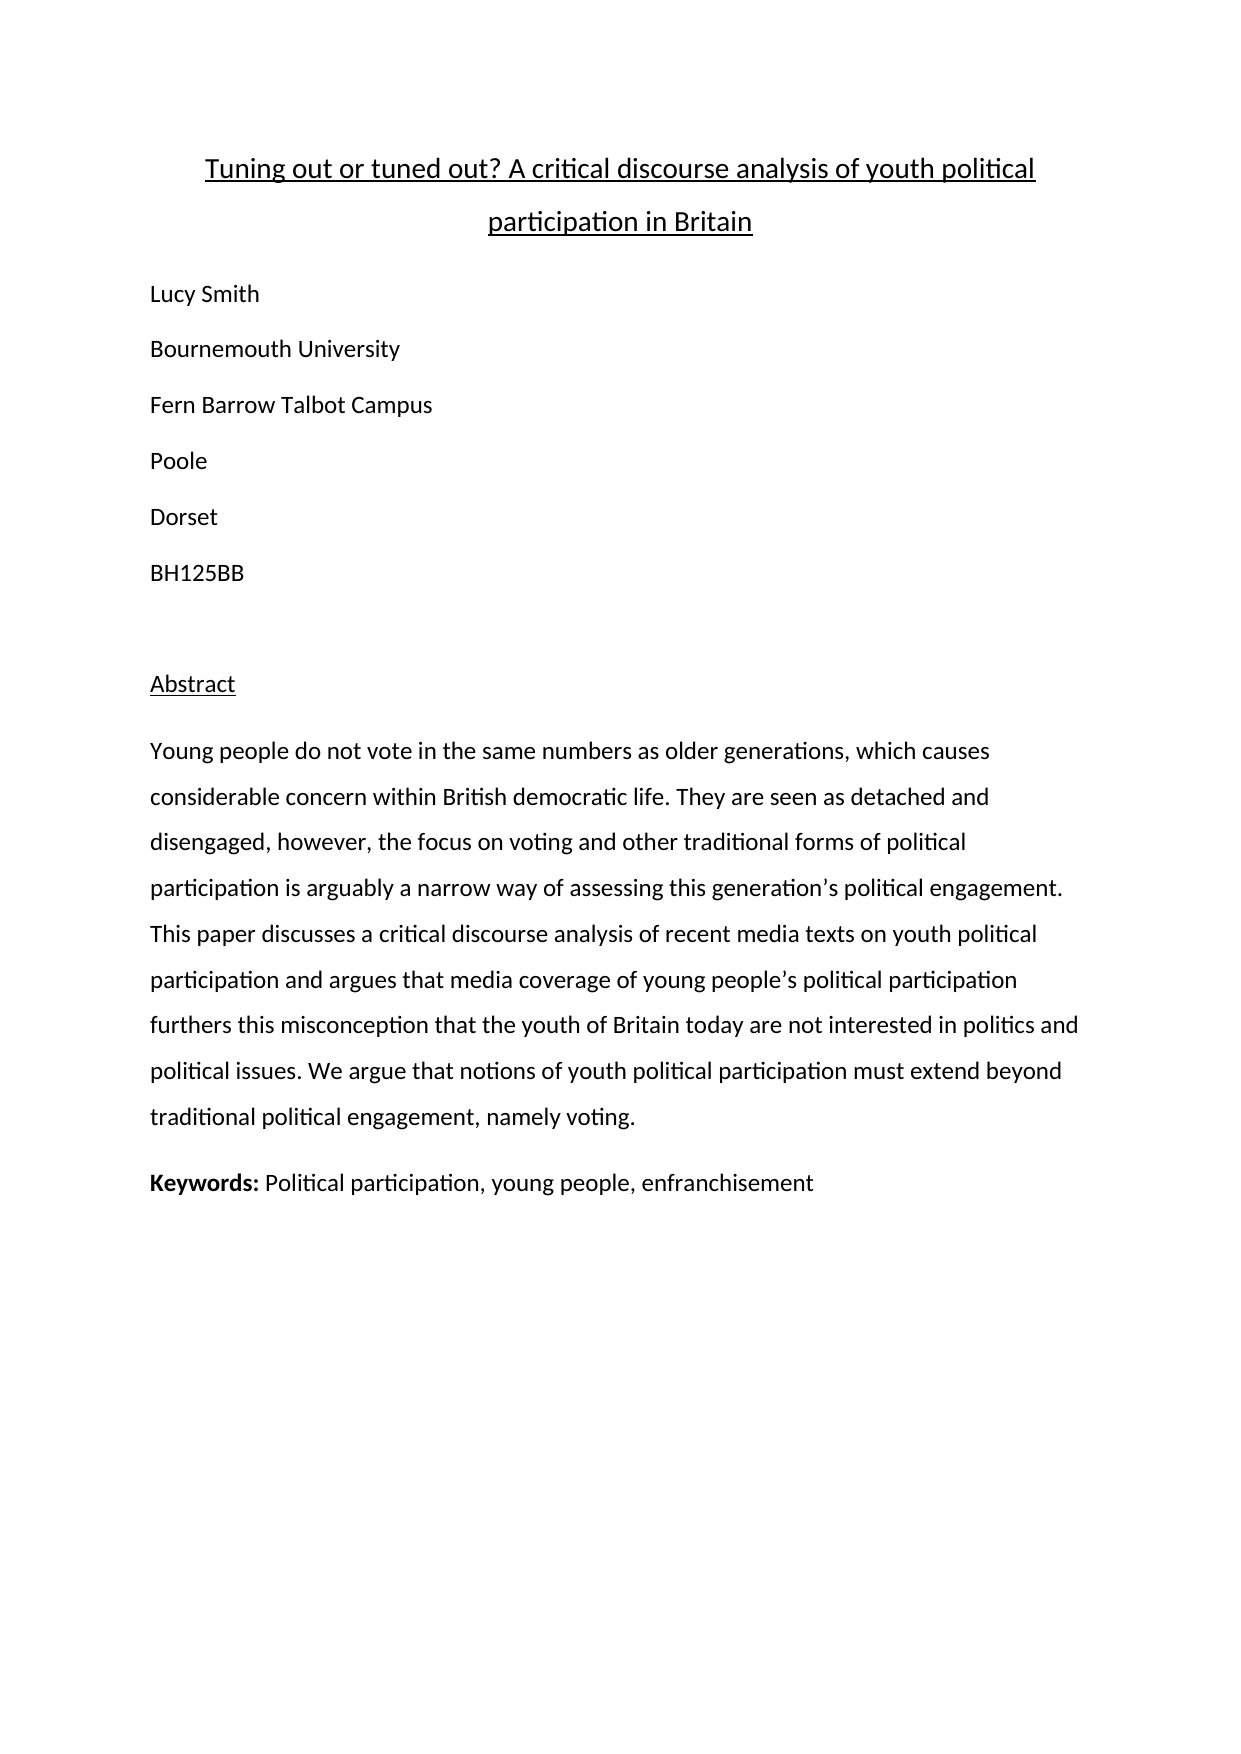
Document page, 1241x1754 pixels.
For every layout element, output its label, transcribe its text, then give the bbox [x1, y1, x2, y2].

text Keywords: Political participation, young people, enfranchisement [150, 1167, 1090, 1198]
text BH125BB [150, 557, 1090, 587]
text Young people do not vote in the same numbers as older generations, which causes considerable concern within British democratic life. They are seen as detached and disengaged, however, the focus on voting and other traditional forms of political participation is arguably a narrow way of assessing this generation’s political engagement. This paper discusses a critical discourse analysis of recent media texts on youth political participation and argues that media coverage of young people’s political participation furthers this misconception that the youth of Britain today are not interested in politics and political issues. We argue that notions of youth political participation must extend beyond traditional political engagement, namely voting. [150, 735, 1090, 1131]
text Bournemouth University [150, 333, 1090, 364]
text Poole [150, 445, 1090, 476]
text Tuning out or tuned out? A critical discourse analysis of youth political participation in Britain [150, 150, 1090, 239]
text Dorset [150, 501, 1090, 532]
text Lucy Smith [150, 278, 1090, 308]
text Abstract [150, 668, 1090, 699]
text Fern Barrow Talbot Campus [150, 389, 1090, 420]
